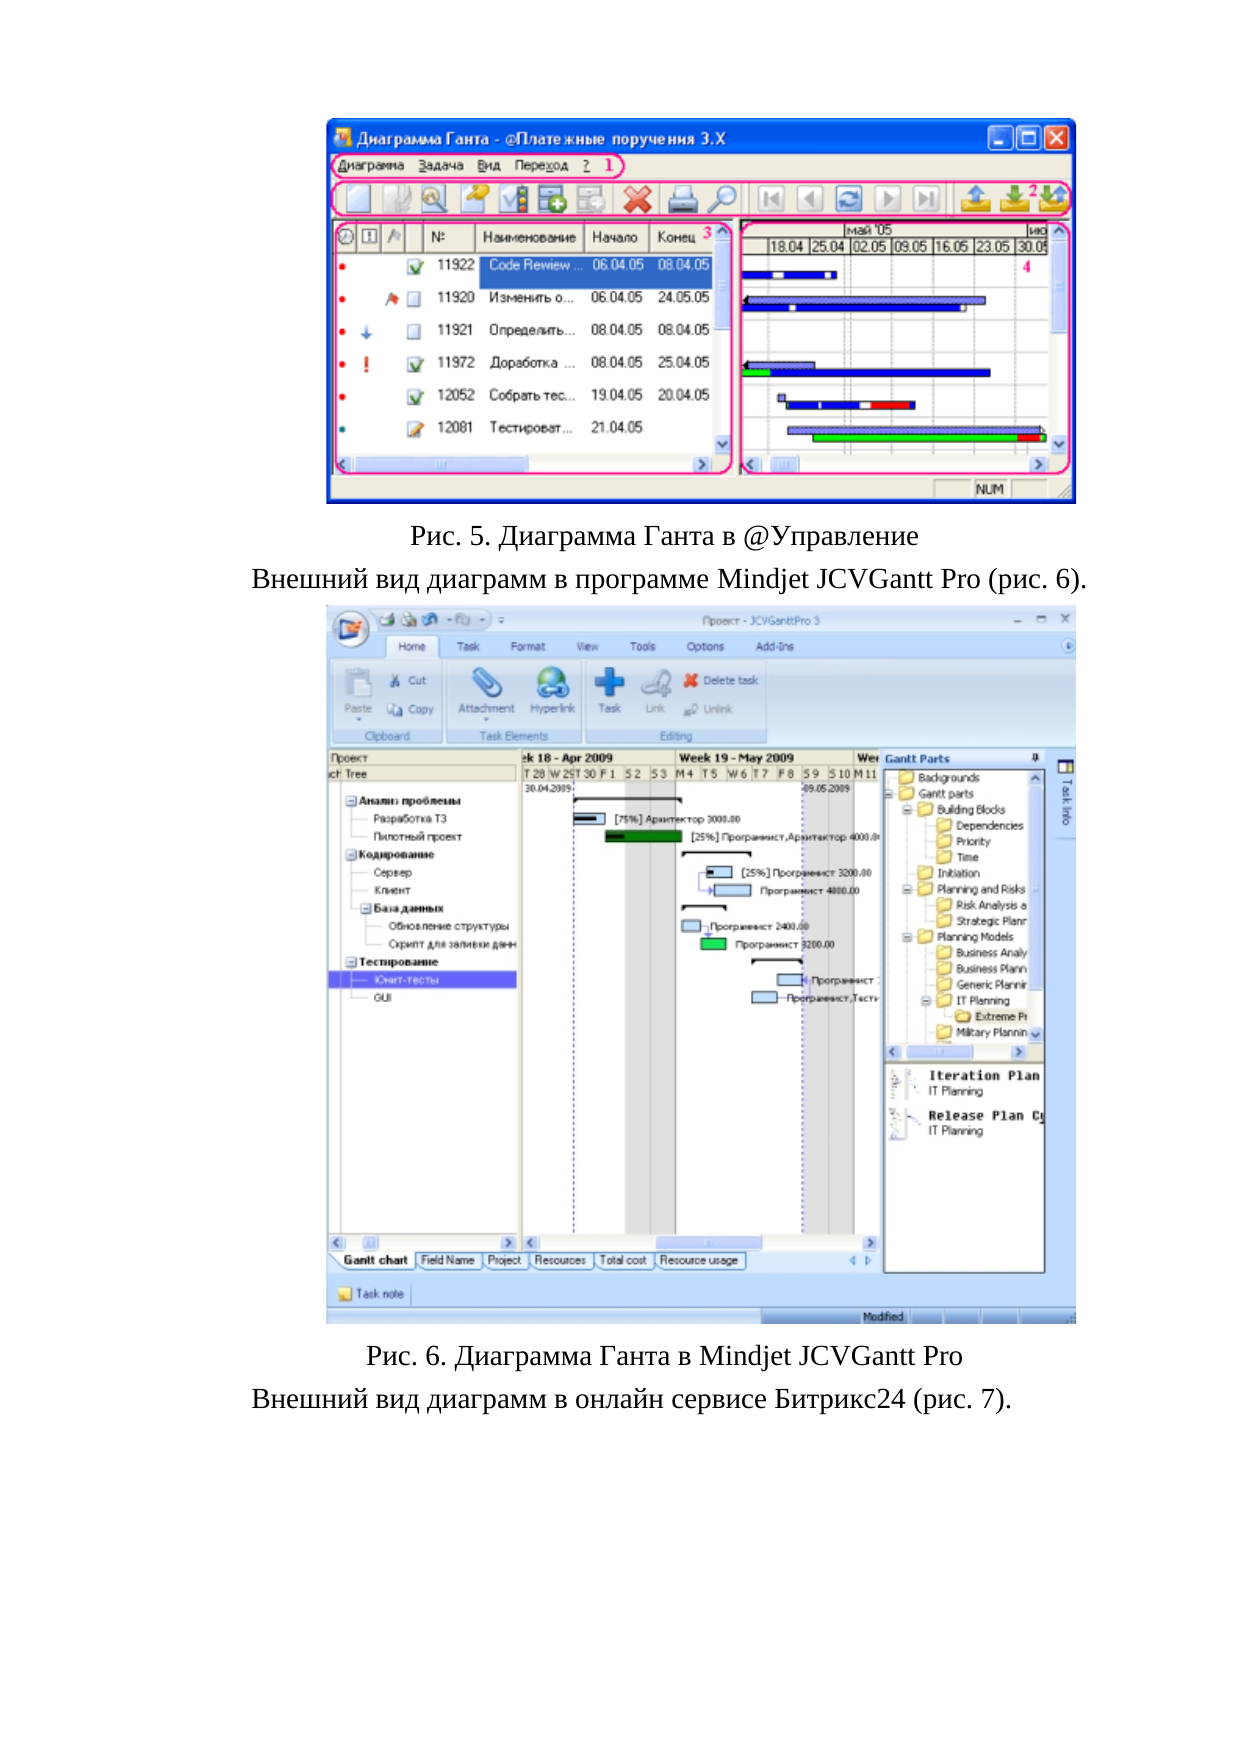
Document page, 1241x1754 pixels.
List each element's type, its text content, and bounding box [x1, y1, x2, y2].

text Внешний вид диаграмм в программе Mindjet JCVGantt Pro (рис. 6). [177, 562, 1152, 595]
picture [326, 605, 1077, 1324]
picture [326, 118, 1077, 504]
text Рис. 5. Диаграмма Ганта в @Управление [177, 518, 1152, 552]
text Рис. 6. Диаграмма Ганта в Mindjet JCVGantt Pro [177, 1338, 1152, 1371]
text Внешний вид диаграмм в онлайн сервисе Битрикс24 (рис. 7). [177, 1381, 1152, 1415]
